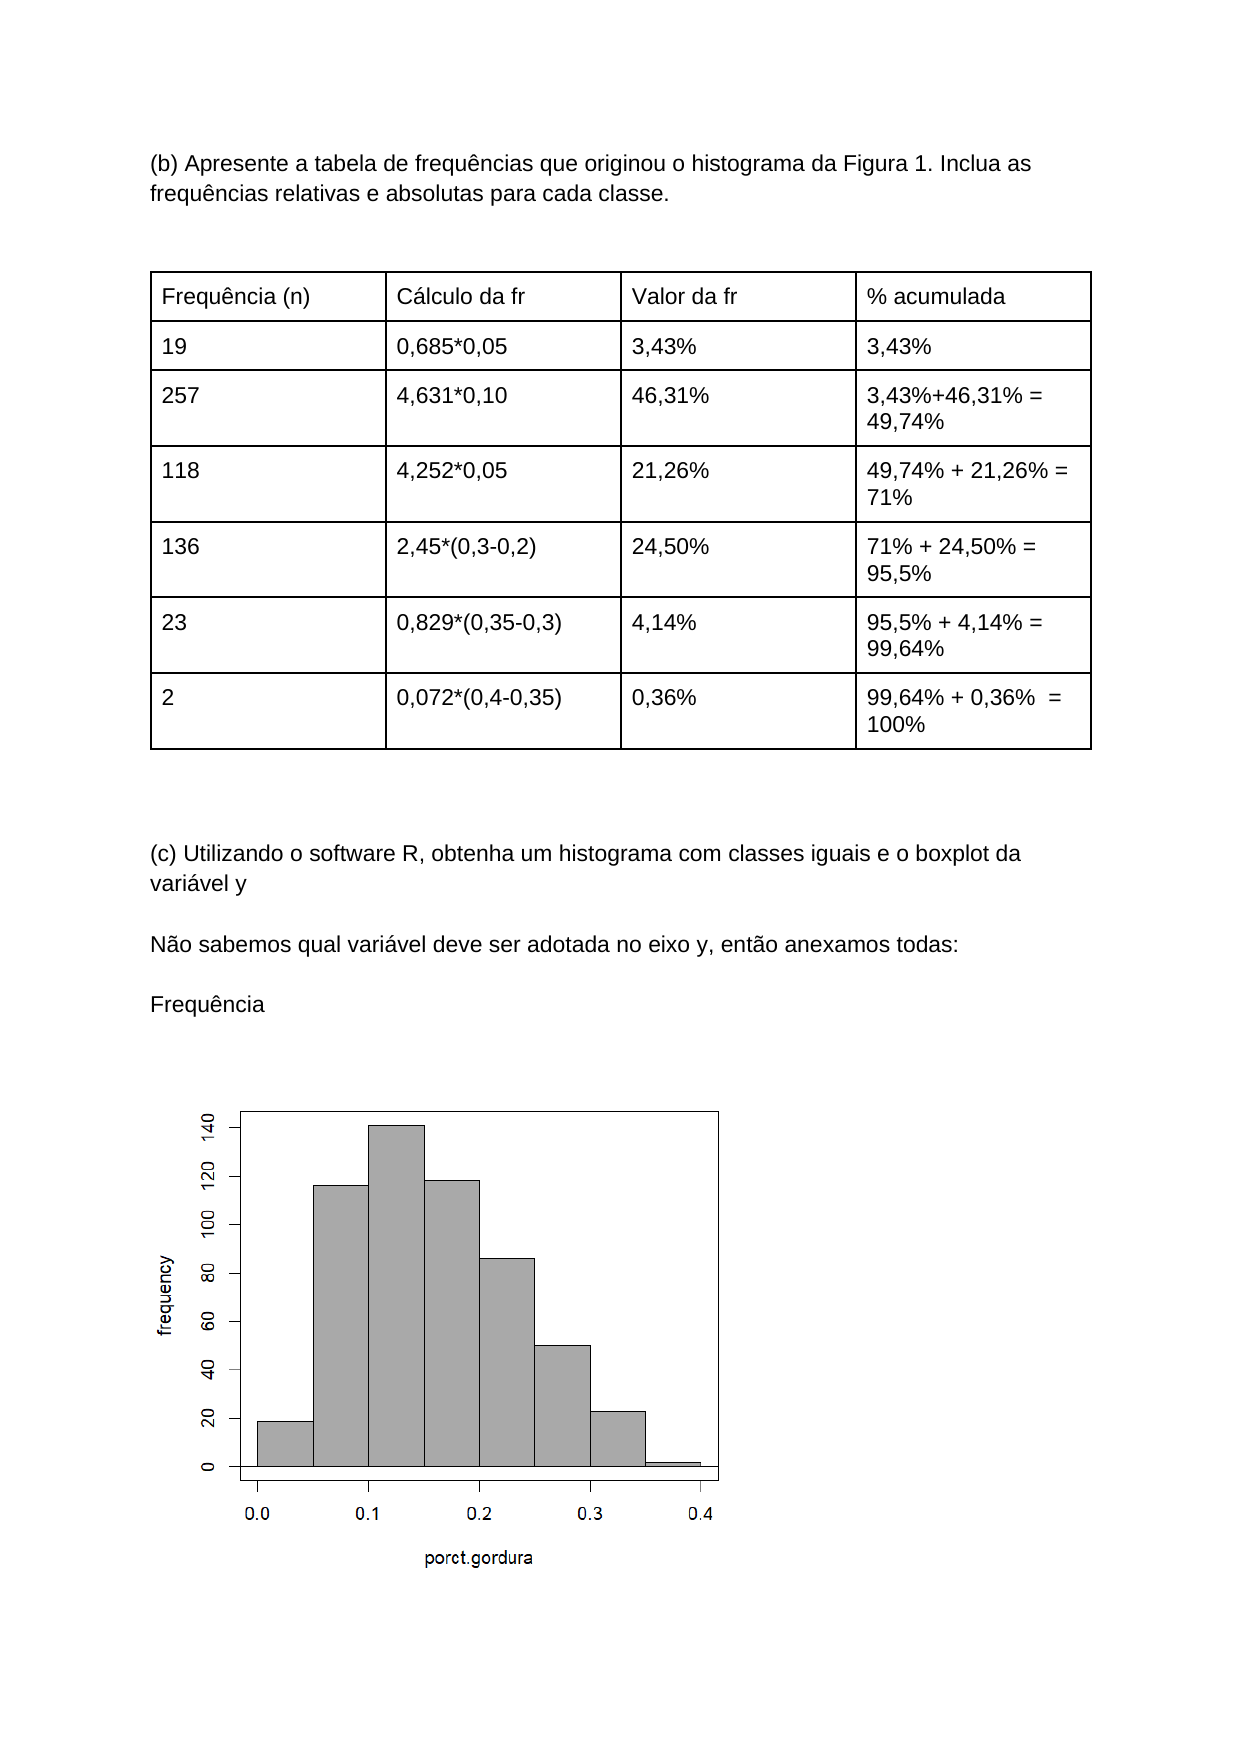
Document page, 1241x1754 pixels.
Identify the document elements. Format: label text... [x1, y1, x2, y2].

text Frequência [150, 991, 1090, 1018]
text Não sabemos qual variável deve ser adotada no eixo y, então anexamos todas: [150, 931, 1090, 957]
picture [150, 1021, 764, 1592]
table_cell 257 [152, 371, 385, 445]
table_cell 3,43% [622, 322, 855, 369]
text (c) Utilizando o software R, obtenha um histograma com classes iguais e o boxplot da variável y [150, 840, 1090, 897]
table_header Valor da fr [622, 273, 855, 320]
table_cell 3,43%+46,31% = 49,74% [857, 371, 1090, 445]
table_cell 4,631*0,10 [387, 371, 620, 445]
table_header Frequência (n) [152, 273, 385, 320]
table_cell 0,36% [622, 674, 855, 747]
table_cell 0,072*(0,4-0,35) [387, 674, 620, 747]
table_cell 71% + 24,50% = 95,5% [857, 523, 1090, 596]
table_cell 2,45*(0,3-0,2) [387, 523, 620, 596]
table_cell 49,74% + 21,26% = 71% [857, 447, 1090, 521]
table_cell 99,64% + 0,36% = 100% [857, 674, 1090, 747]
table_cell 136 [152, 523, 385, 596]
table_cell 21,26% [622, 447, 855, 521]
table_cell 0,685*0,05 [387, 322, 620, 369]
table_cell 2 [152, 674, 385, 747]
table_cell 95,5% + 4,14% = 99,64% [857, 598, 1090, 672]
table_cell 118 [152, 447, 385, 521]
table_header Cálculo da fr [387, 273, 620, 320]
table_cell 46,31% [622, 371, 855, 445]
text (b) Apresente a tabela de frequências que originou o histograma da Figura 1. Inclua as frequências relativas e absolutas para cada classe. [150, 150, 1090, 207]
table_cell 4,14% [622, 598, 855, 672]
table_cell 3,43% [857, 322, 1090, 369]
table_header % acumulada [857, 273, 1090, 320]
table_cell 23 [152, 598, 385, 672]
table_cell 19 [152, 322, 385, 369]
table_cell 4,252*0,05 [387, 447, 620, 521]
table_cell 24,50% [622, 523, 855, 596]
table_cell 0,829*(0,35-0,3) [387, 598, 620, 672]
